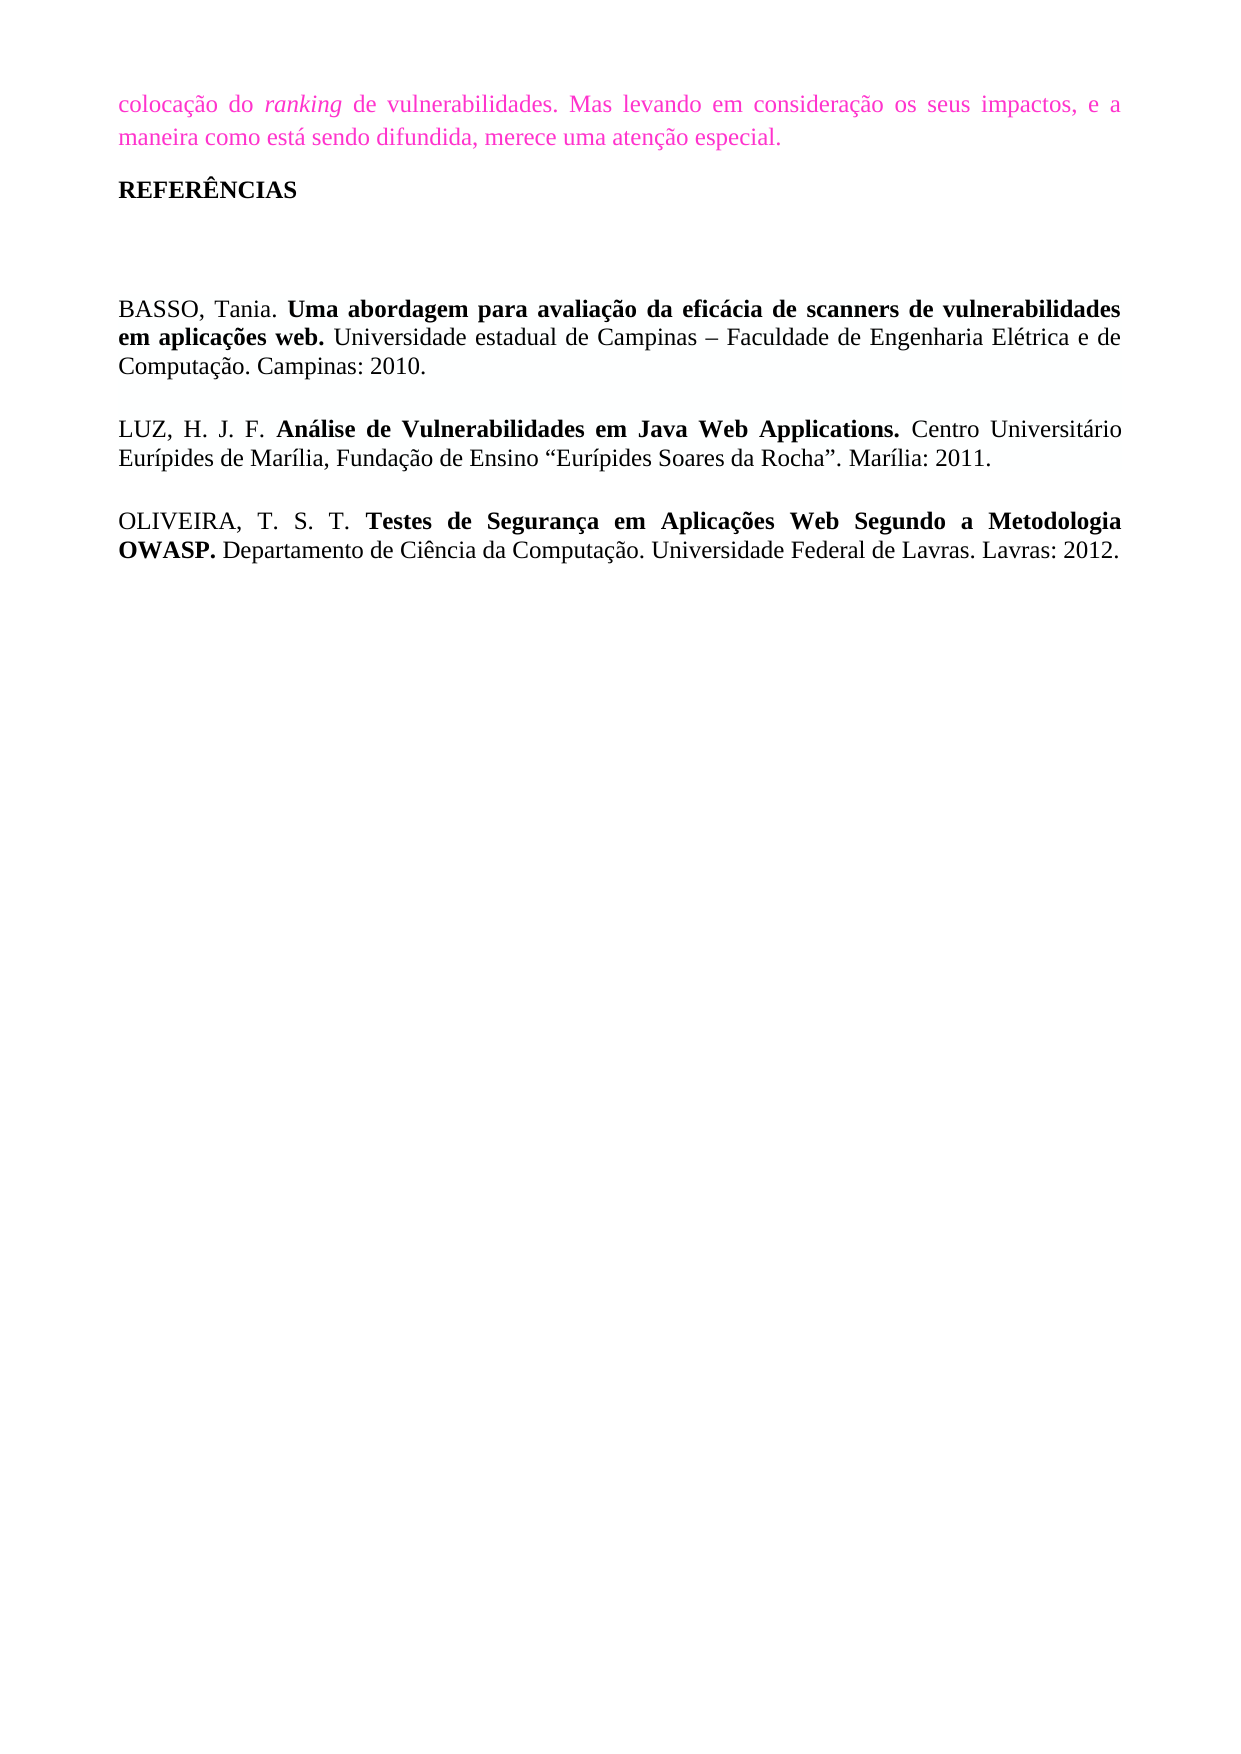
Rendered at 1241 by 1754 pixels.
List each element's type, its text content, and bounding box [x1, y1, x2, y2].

text REFERÊNCIAS [118, 176, 1122, 204]
subtitle LUZ, H. J. F. Análise de Vulnerabilidades em Java Web Applications. Centro Universitário Eurípides de Marília, Fundação de Ensino “Eurípides Soares da Rocha”. Marília: 2011. [118, 414, 1122, 472]
text OLIVEIRA, T. S. T. Testes de Segurança em Aplicações Web Segundo a Metodologia OWASP. Departamento de Ciência da Computação. Universidade Federal de Lavras. Lavras: 2012. [118, 506, 1122, 564]
subtitle BASSO, Tania. Uma abordagem para avaliação da eficácia de scanners de vulnerabilidades em aplicações web. Universidade estadual de Campinas – Faculdade de Engenharia Elétrica e de Computação. Campinas: 2010. [118, 294, 1122, 380]
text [118, 89, 1122, 150]
